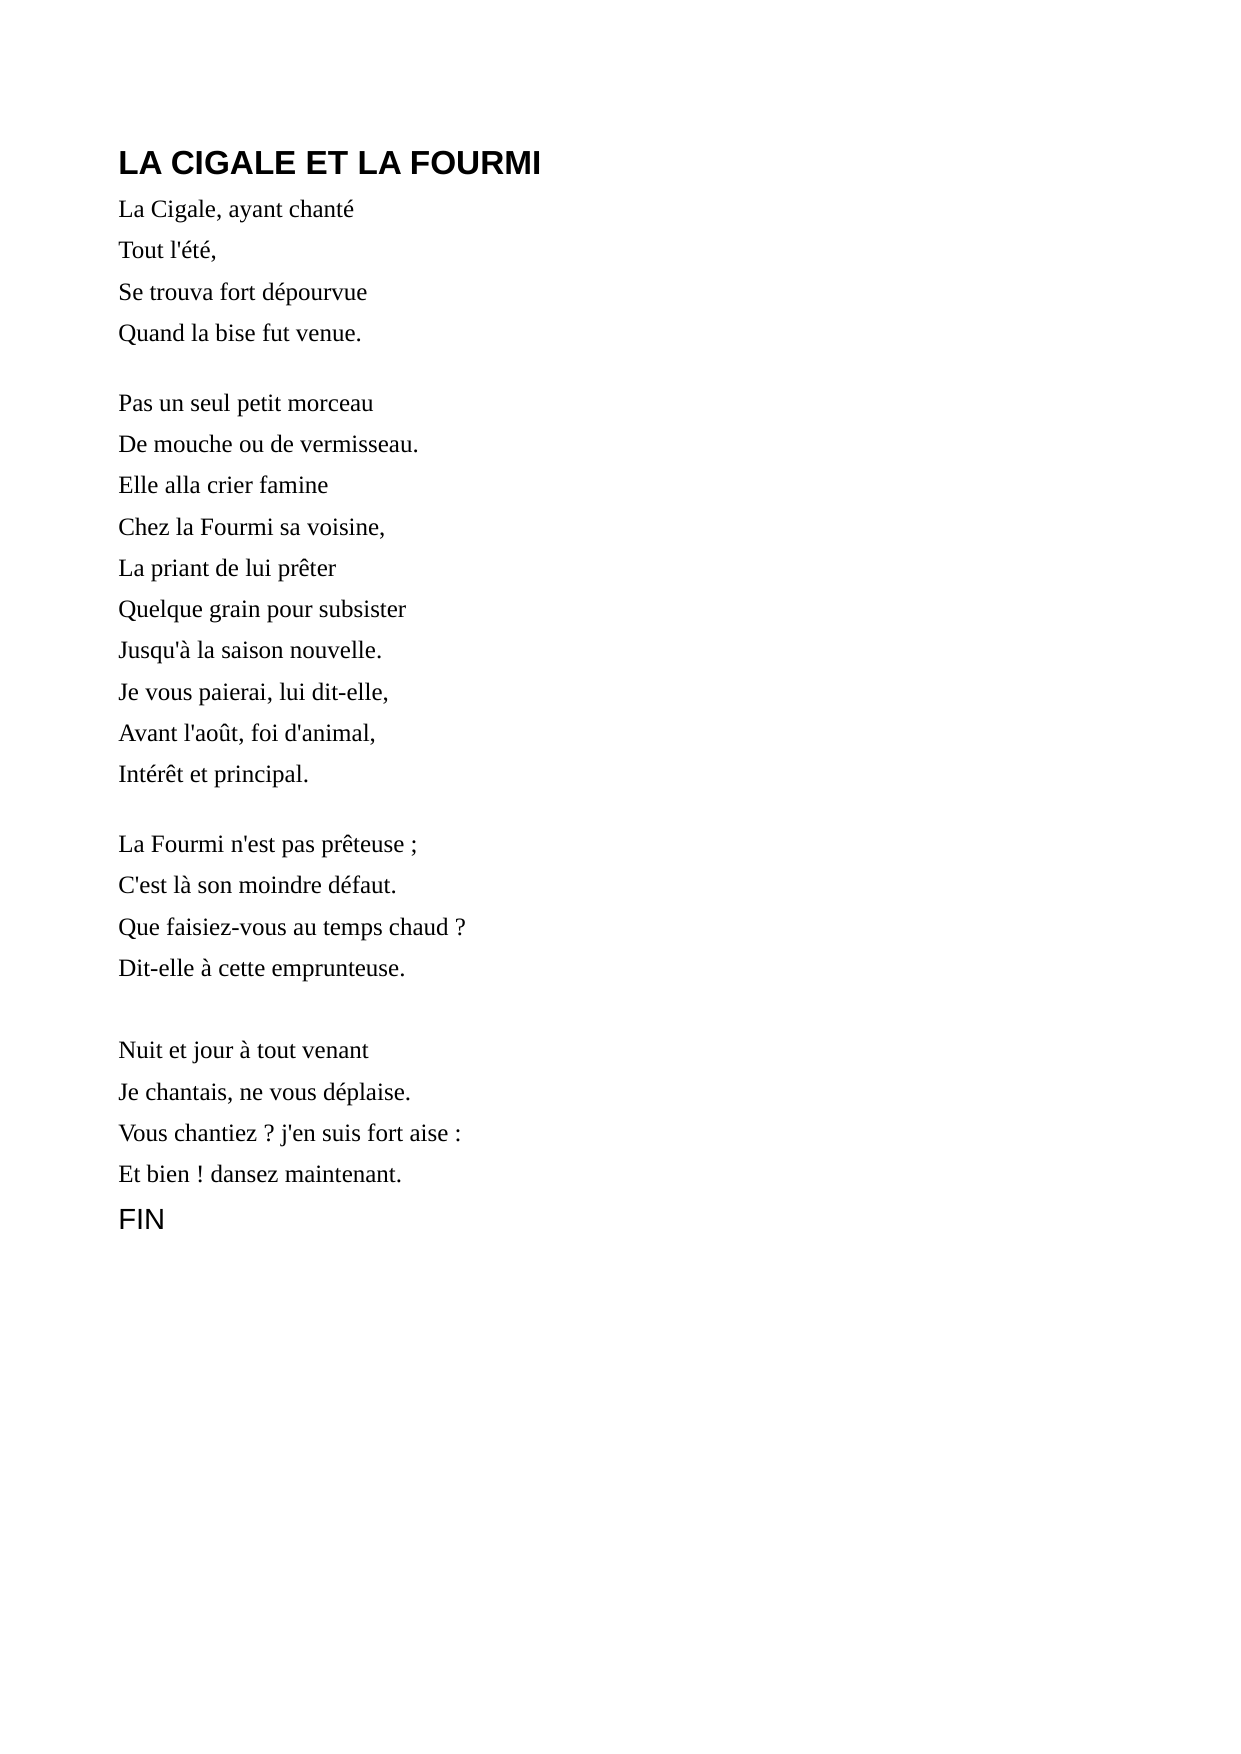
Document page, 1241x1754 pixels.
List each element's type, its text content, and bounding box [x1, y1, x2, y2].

text Pas un seul petit morceau [118, 359, 1122, 417]
text Avant l'août, foi d'animal, [118, 718, 1122, 747]
text Nuit et jour à tout venant [118, 1035, 1122, 1064]
text La priant de lui prêter [118, 553, 1122, 582]
text Intérêt et principal. [118, 759, 1122, 788]
text Et bien ! dansez maintenant. [118, 1159, 1122, 1188]
subtitle LA CIGALE ET LA FOURMI [118, 143, 1122, 182]
text Quand la bise fut venue. [118, 318, 1122, 347]
text Elle alla crier famine [118, 470, 1122, 499]
text Tout l'été, [118, 235, 1122, 264]
text La Fourmi n'est pas prêteuse ; [118, 800, 1122, 858]
text Jusqu'à la saison nouvelle. [118, 635, 1122, 664]
text La Cigale, ayant chanté [118, 194, 1122, 223]
subtitle FIN [118, 1202, 1122, 1236]
text C'est là son moindre défaut. [118, 870, 1122, 899]
text Que faisiez-vous au temps chaud ? [118, 912, 1122, 940]
text De mouche ou de vermisseau. [118, 429, 1122, 458]
text Dit-elle à cette emprunteuse. [118, 953, 1122, 982]
text Chez la Fourmi sa voisine, [118, 512, 1122, 540]
text Je chantais, ne vous déplaise. [118, 1077, 1122, 1105]
text Quelque grain pour subsister [118, 594, 1122, 623]
text Je vous paierai, lui dit-elle, [118, 677, 1122, 705]
text Se trouva fort dépourvue [118, 277, 1122, 305]
text Vous chantiez ? j'en suis fort aise : [118, 1118, 1122, 1147]
